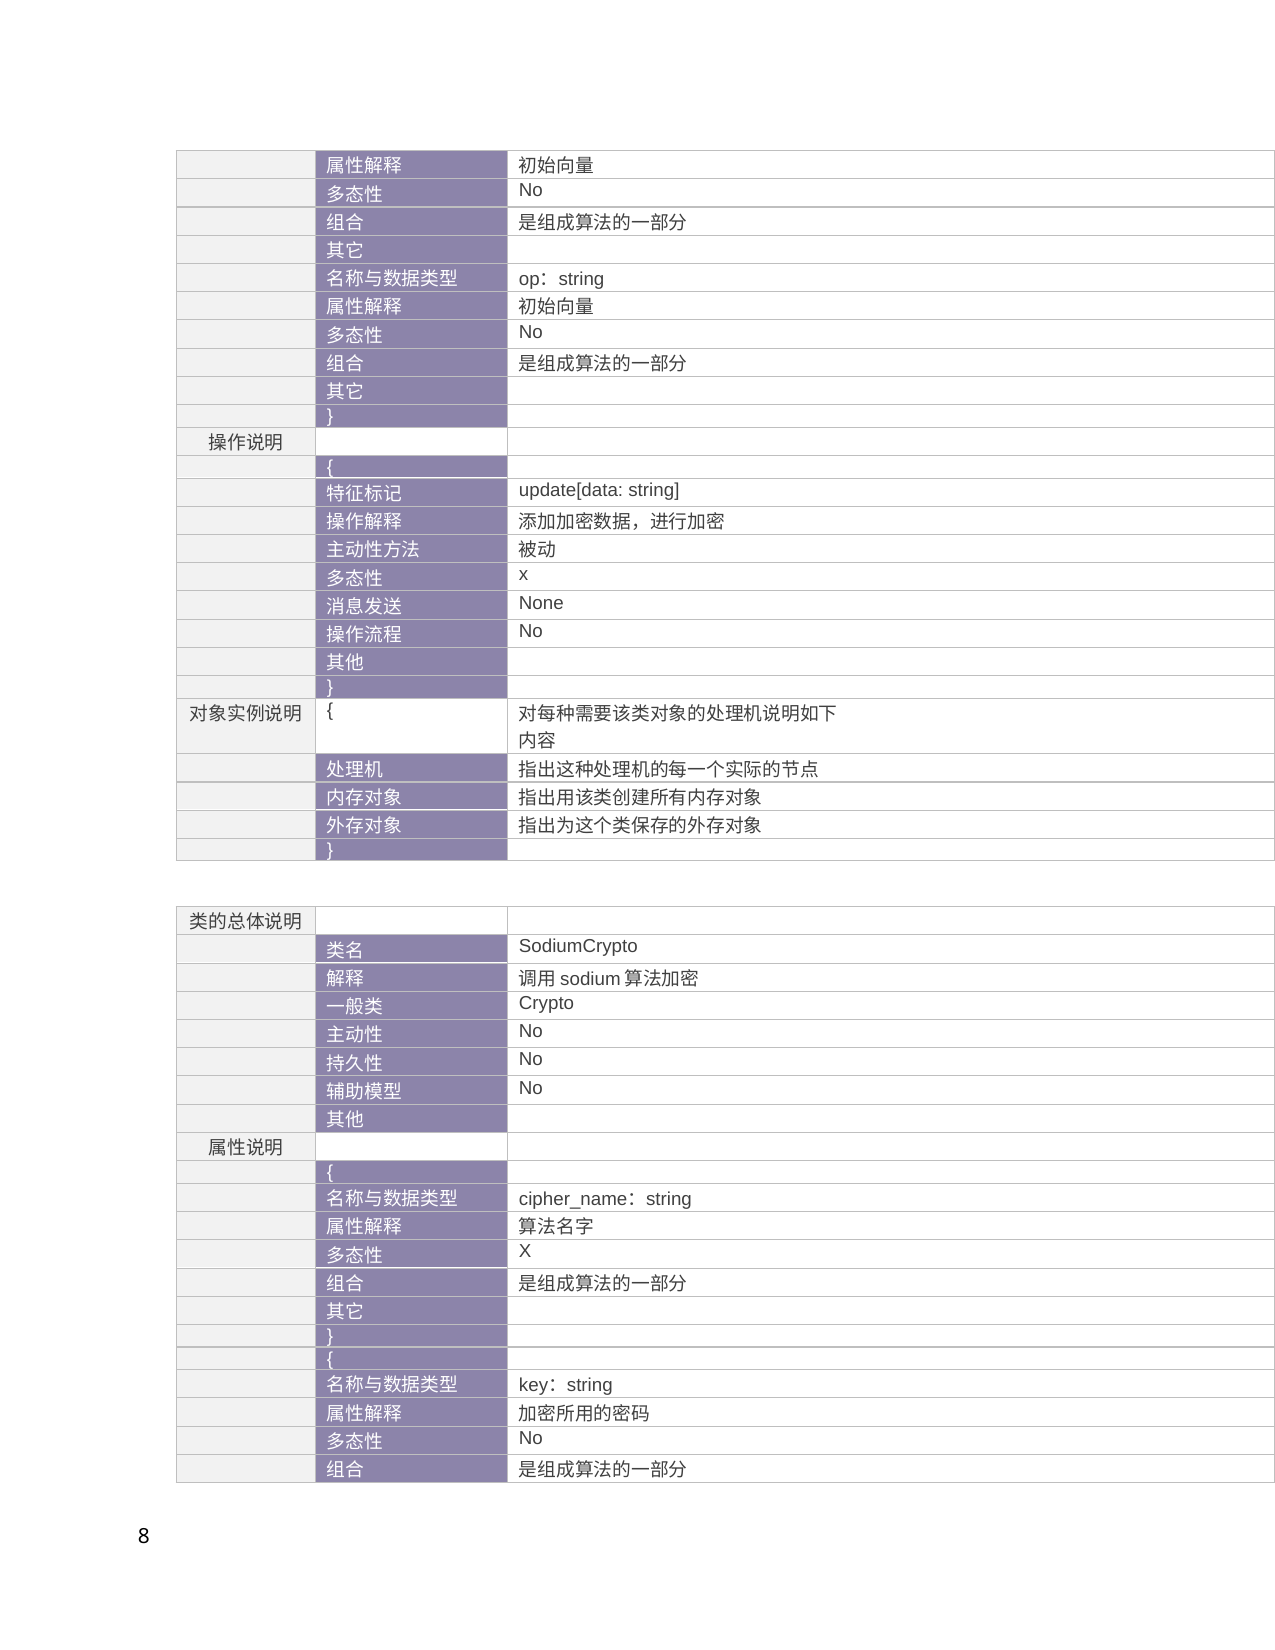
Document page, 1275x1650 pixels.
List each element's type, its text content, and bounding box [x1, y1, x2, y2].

table_cell [177, 648, 315, 675]
table_cell [508, 676, 1274, 698]
table_cell [177, 349, 315, 376]
table_cell key：string [508, 1370, 1274, 1397]
table_cell 属性解释 [316, 1398, 507, 1426]
table_cell 属性解释 [316, 292, 507, 319]
table_cell { [316, 1161, 507, 1183]
table_cell [177, 405, 315, 427]
table_cell [177, 1348, 315, 1369]
table_cell Crypto [508, 992, 1274, 1019]
table_cell 指出用该类创建所有内存对象 [508, 783, 1274, 809]
table_cell 加密所用的密码 [508, 1398, 1274, 1426]
table_cell op：string [508, 264, 1274, 291]
table_cell [508, 1297, 1274, 1324]
table_cell 其他 [316, 648, 507, 675]
table_cell 多态性 [316, 179, 507, 206]
table_cell 操作流程 [316, 620, 507, 647]
table_cell [508, 1325, 1274, 1346]
table_cell [177, 292, 315, 319]
table_cell [177, 377, 315, 404]
table_cell [177, 236, 315, 263]
table_cell No [508, 179, 1274, 206]
table_cell [177, 1184, 315, 1211]
table_cell No [508, 620, 1274, 647]
table_header 类的总体说明 [177, 907, 315, 934]
table_cell 特征标记 [316, 479, 507, 506]
table_cell 内存对象 [316, 783, 507, 809]
table_cell [508, 648, 1274, 675]
table_cell [177, 1240, 315, 1267]
table_cell } [316, 1325, 507, 1346]
table_cell 多态性 [316, 563, 507, 590]
table_cell 是组成算法的一部分 [508, 349, 1274, 376]
table_header [508, 907, 1274, 934]
table_cell { [316, 1348, 507, 1369]
table_cell [177, 591, 315, 619]
table_cell [177, 1048, 315, 1075]
table_cell [177, 992, 315, 1019]
table_cell [177, 179, 315, 206]
table_cell 一般类 [316, 992, 507, 1019]
table_cell No [508, 320, 1274, 348]
table_cell [177, 620, 315, 647]
table_header [316, 907, 507, 934]
table_cell 初始向量 [508, 151, 1274, 178]
table_cell [177, 754, 315, 781]
table_cell 名称与数据类型 [316, 1370, 507, 1397]
table_cell [177, 1076, 315, 1104]
table_cell update[data: string] [508, 479, 1274, 506]
table_cell 消息发送 [316, 591, 507, 619]
table_cell [508, 1161, 1274, 1183]
table_cell [177, 1455, 315, 1482]
table_cell 指出为这个类保存的外存对象 [508, 811, 1274, 838]
table_cell [316, 428, 507, 455]
table_cell 被动 [508, 535, 1274, 562]
table_cell 名称与数据类型 [316, 1184, 507, 1211]
table_cell 操作说明 [177, 428, 315, 455]
table_cell No [508, 1427, 1274, 1454]
table_cell 持久性 [316, 1048, 507, 1075]
table_cell [177, 935, 315, 962]
table_cell 添加加密数据，进行加密 [508, 507, 1274, 534]
table_cell [177, 1325, 315, 1346]
table_cell [177, 839, 315, 860]
table_cell 组合 [316, 349, 507, 376]
table_cell No [508, 1020, 1274, 1047]
table_cell 组合 [316, 208, 507, 235]
table_cell 多态性 [316, 1427, 507, 1454]
table_cell [508, 377, 1274, 404]
table_cell [177, 811, 315, 838]
table_cell 是组成算法的一部分 [508, 208, 1274, 235]
table_cell { [316, 456, 507, 477]
table_cell 指出这种处理机的每一个实际的节点 [508, 754, 1274, 781]
table_cell 名称与数据类型 [316, 264, 507, 291]
table_cell [177, 1105, 315, 1132]
table_cell 其它 [316, 1297, 507, 1324]
table_cell [177, 1161, 315, 1183]
table_cell 组合 [316, 1455, 507, 1482]
table_cell 解释 [316, 964, 507, 991]
table_cell } [316, 676, 507, 698]
table_cell 操作解释 [316, 507, 507, 534]
table_cell [177, 1398, 315, 1426]
table_cell 主动性方法 [316, 535, 507, 562]
table_cell { [316, 699, 507, 753]
table_cell [177, 1427, 315, 1454]
table_cell 多态性 [316, 320, 507, 348]
table_cell [508, 428, 1274, 455]
table_cell 其它 [316, 377, 507, 404]
table_cell 属性解释 [316, 151, 507, 178]
table_cell [177, 535, 315, 562]
table_cell No [508, 1076, 1274, 1104]
table_cell 初始向量 [508, 292, 1274, 319]
table_cell 属性解释 [316, 1212, 507, 1239]
table_cell [177, 1020, 315, 1047]
table_cell [177, 208, 315, 235]
table_cell 组合 [316, 1269, 507, 1296]
table_cell 是组成算法的一部分 [508, 1455, 1274, 1482]
table_cell [177, 563, 315, 590]
table_cell 多态性 [316, 1240, 507, 1267]
table_cell 调用sodium算法加密 [508, 964, 1274, 991]
table_cell [177, 783, 315, 809]
table_cell [177, 676, 315, 698]
table_cell [508, 236, 1274, 263]
table_cell [177, 1269, 315, 1296]
table_cell x [508, 563, 1274, 590]
table_cell 对每种需要该类对象的处理机说明如下 内容 [508, 699, 1274, 753]
table_cell 其它 [316, 236, 507, 263]
table_cell [177, 1212, 315, 1239]
table_cell 属性说明 [177, 1133, 315, 1160]
table_cell [177, 456, 315, 477]
table_cell 处理机 [316, 754, 507, 781]
table_cell [316, 1133, 507, 1160]
table_cell [508, 405, 1274, 427]
table_cell [177, 507, 315, 534]
table_cell } [316, 405, 507, 427]
table_cell } [316, 839, 507, 860]
table_cell No [508, 1048, 1274, 1075]
table_cell 是组成算法的一部分 [508, 1269, 1274, 1296]
table_cell [177, 964, 315, 991]
table_cell [177, 1370, 315, 1397]
table_cell 类名 [316, 935, 507, 962]
table_cell 辅助模型 [316, 1076, 507, 1104]
table_cell SodiumCrypto [508, 935, 1274, 962]
table_cell [177, 264, 315, 291]
table_cell [508, 1105, 1274, 1132]
table_cell cipher_name：string [508, 1184, 1274, 1211]
table_cell 对象实例说明 [177, 699, 315, 753]
table_cell [508, 456, 1274, 477]
table_cell [177, 151, 315, 178]
table_cell [508, 1133, 1274, 1160]
table_cell [508, 839, 1274, 860]
table_cell 外存对象 [316, 811, 507, 838]
table_cell [177, 479, 315, 506]
table_cell 主动性 [316, 1020, 507, 1047]
table_cell 其他 [316, 1105, 507, 1132]
table_cell X [508, 1240, 1274, 1267]
table_cell None [508, 591, 1274, 619]
table_cell [177, 320, 315, 348]
table_cell [177, 1297, 315, 1324]
table_cell [508, 1348, 1274, 1369]
table_cell 算法名字 [508, 1212, 1274, 1239]
